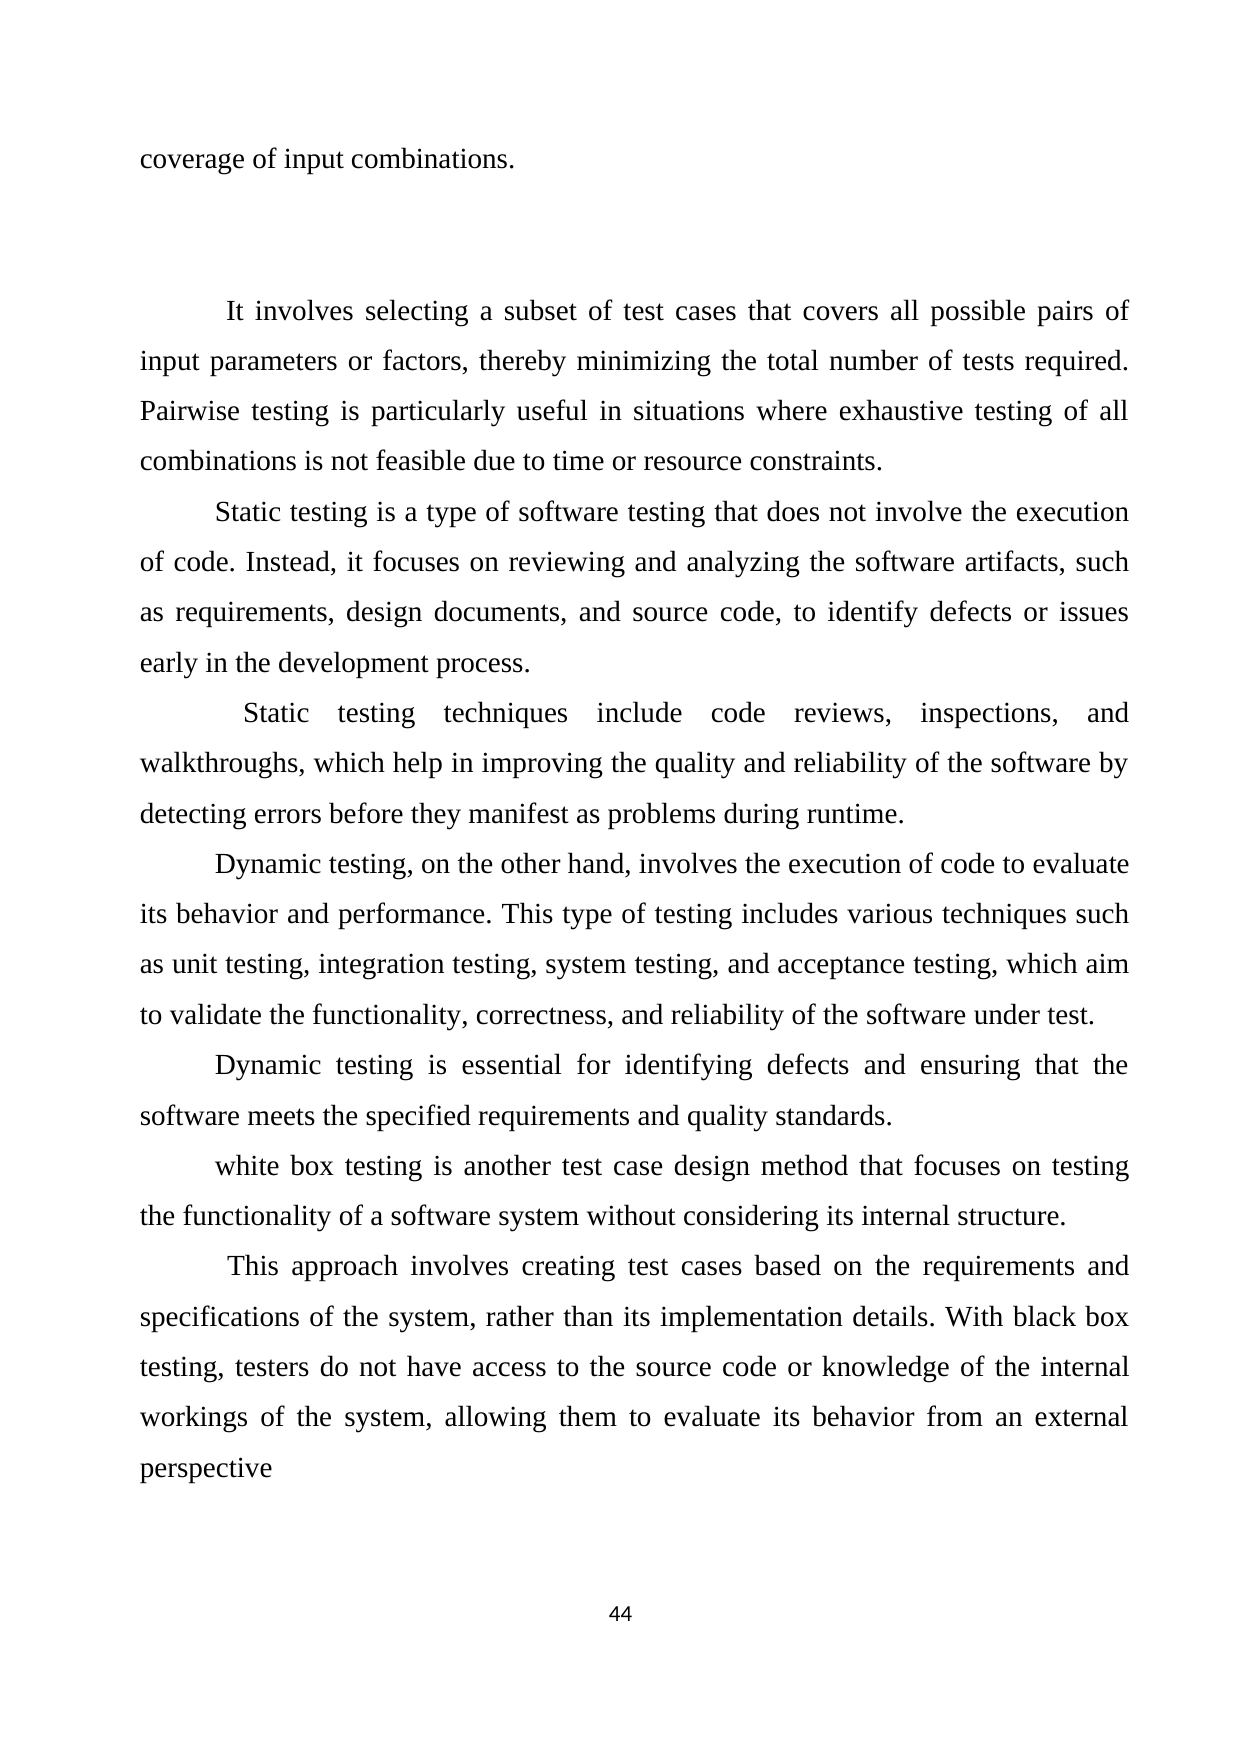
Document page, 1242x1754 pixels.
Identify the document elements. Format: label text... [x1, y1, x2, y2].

text white box testing is another test case design method that focuses on testing the functionality of a software system without considering its internal structure. [139, 1148, 1130, 1232]
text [139, 142, 1130, 175]
text Dynamic testing is essential for identifying defects and ensuring that the software meets the specified requirements and quality standards. [139, 1047, 1130, 1131]
text This approach involves creating test cases based on the requirements and specifications of the system, rather than its implementation details. With black box testing, testers do not have access to the source code or knowledge of the internal workings of the system, allowing them to evaluate its behavior from an external perspective [139, 1248, 1130, 1483]
text Dynamic testing, on the other hand, involves the execution of code to evaluate its behavior and performance. This type of testing includes various techniques such as unit testing, integration testing, system testing, and acceptance testing, which aim to validate the functionality, correctness, and reliability of the software under test. [139, 846, 1130, 1031]
text Static testing is a type of software testing that does not involve the execution of code. Instead, it focuses on reviewing and analyzing the software artifacts, such as requirements, design documents, and source code, to identify defects or issues early in the development process. [139, 494, 1130, 678]
text It involves selecting a subset of test cases that covers all possible pairs of input parameters or factors, thereby minimizing the total number of tests required. Pairwise testing is particularly useful in situations where exhaustive testing of all combinations is not feasible due to time or resource constraints. [139, 293, 1130, 477]
text Static testing techniques include code reviews, inspections, and walkthroughs, which help in improving the quality and reliability of the software by detecting errors before they manifest as problems during runtime. [139, 695, 1130, 829]
